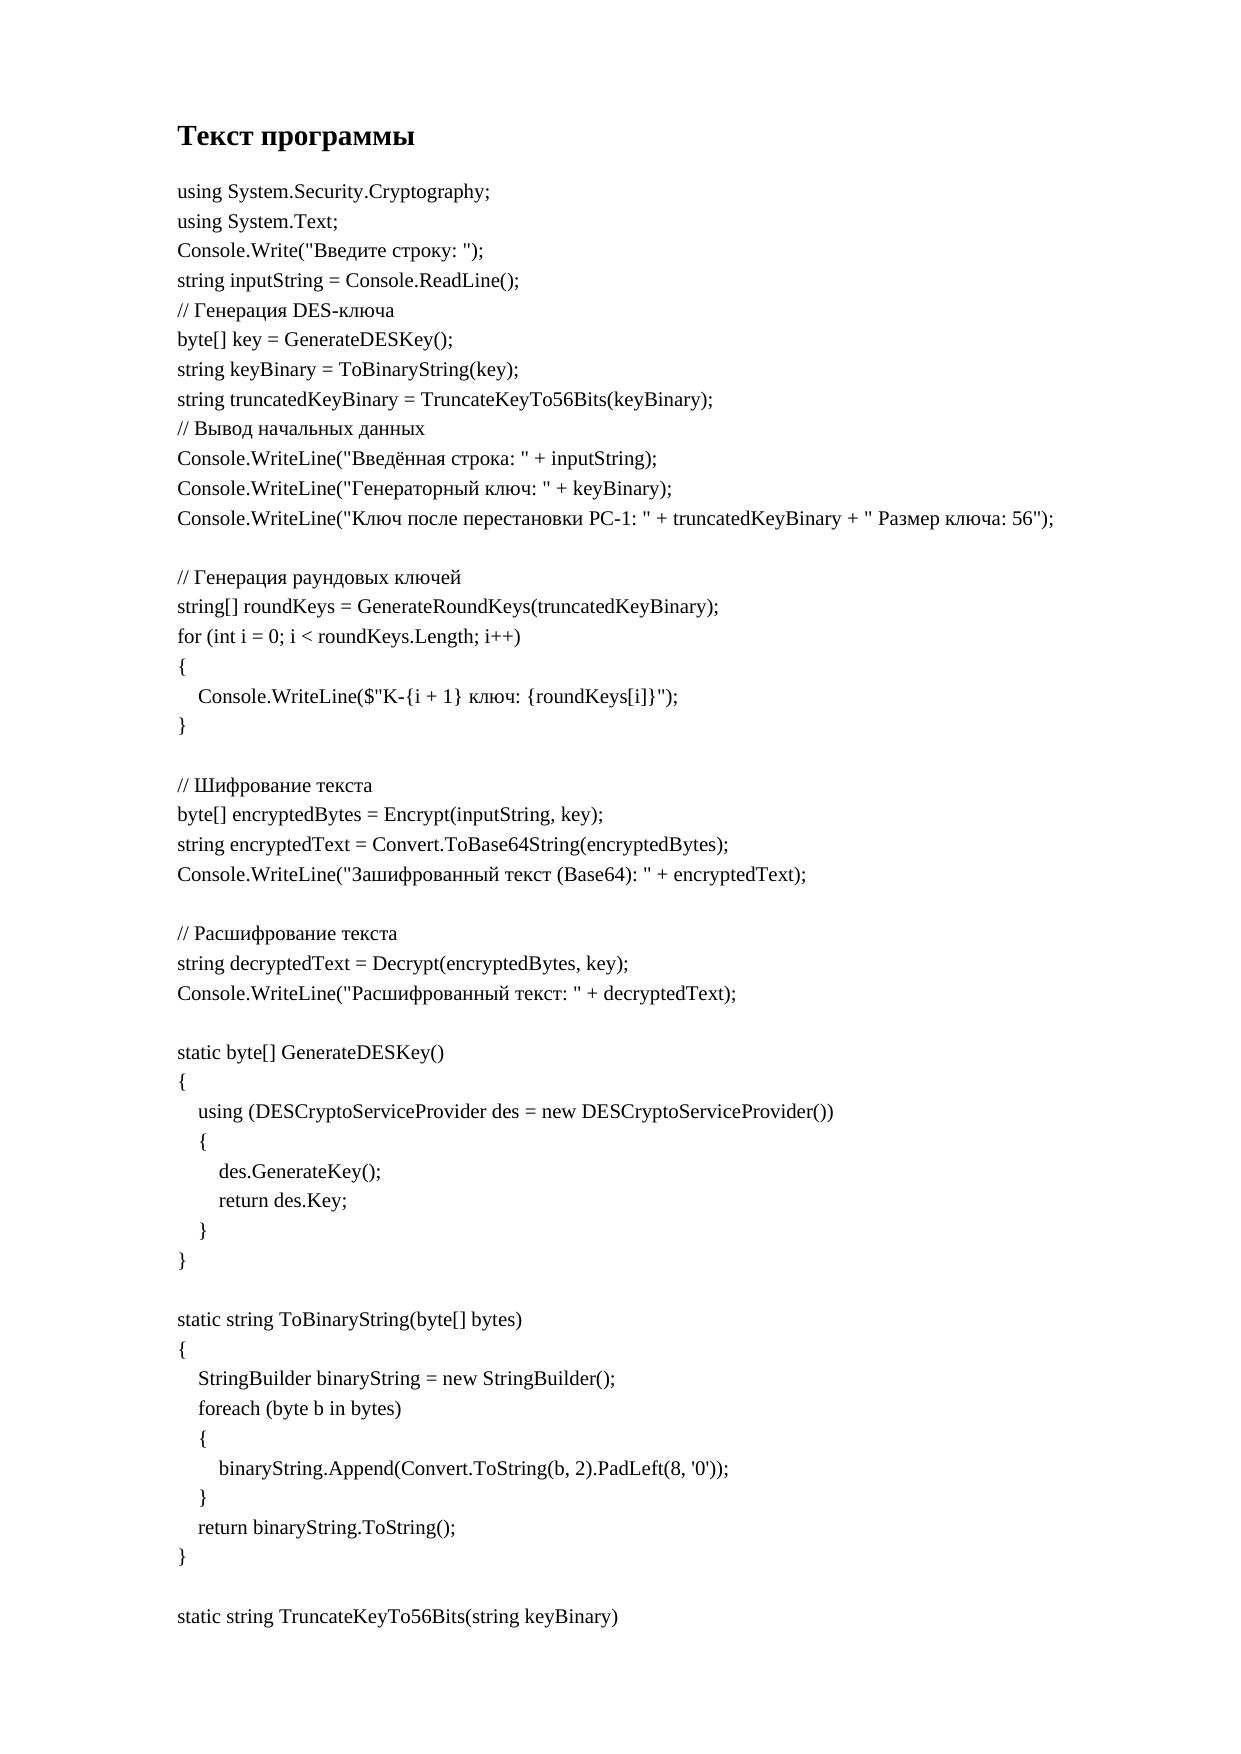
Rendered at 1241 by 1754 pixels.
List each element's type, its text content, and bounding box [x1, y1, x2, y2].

text des.GenerateKey(); [177, 1153, 1160, 1183]
text { [177, 1123, 1160, 1153]
text { [177, 1420, 1160, 1450]
text Console.WriteLine("Ключ после перестановки PC-1: " + truncatedKeyBinary + " Размер ключа: 56"); [177, 500, 1160, 529]
subtitle Текст программы [177, 118, 1160, 152]
text return binaryString.ToString(); [177, 1509, 1160, 1539]
text } [177, 708, 1160, 737]
text StringBuilder binaryString = new StringBuilder(); [177, 1361, 1160, 1390]
text byte[] encryptedBytes = Encrypt(inputString, key); [177, 797, 1160, 826]
text { [177, 1064, 1160, 1093]
text Console.Write("Введите строку: "); [177, 233, 1160, 262]
text } [177, 1479, 1160, 1509]
text // Генерация раундовых ключей [177, 559, 1160, 589]
text Console.WriteLine("Введённая строка: " + inputString); [177, 440, 1160, 470]
text } [177, 1242, 1160, 1272]
text string[] roundKeys = GenerateRoundKeys(truncatedKeyBinary); [177, 589, 1160, 618]
text byte[] key = GenerateDESKey(); [177, 322, 1160, 351]
text using (DESCryptoServiceProvider des = new DESCryptoServiceProvider()) [177, 1093, 1160, 1123]
text binaryString.Append(Convert.ToString(b, 2).PadLeft(8, '0')); [177, 1450, 1160, 1479]
text foreach (byte b in bytes) [177, 1390, 1160, 1420]
text static string ToBinaryString(byte[] bytes) [177, 1301, 1160, 1331]
text Console.WriteLine("Расшифрованный текст: " + decryptedText); [177, 975, 1160, 1004]
text static byte[] GenerateDESKey() [177, 1034, 1160, 1064]
text } [177, 1539, 1160, 1568]
text // Расшифрование текста [177, 915, 1160, 945]
text string encryptedText = Convert.ToBase64String(encryptedBytes); [177, 826, 1160, 856]
text for (int i = 0; i < roundKeys.Length; i++) [177, 618, 1160, 648]
text string keyBinary = ToBinaryString(key); [177, 351, 1160, 381]
text Console.WriteLine("Генераторный ключ: " + keyBinary); [177, 470, 1160, 500]
text string truncatedKeyBinary = TruncateKeyTo56Bits(keyBinary); [177, 381, 1160, 411]
text static string TruncateKeyTo56Bits(string keyBinary) [177, 1598, 1160, 1628]
text string inputString = Console.ReadLine(); [177, 262, 1160, 292]
text return des.Key; [177, 1183, 1160, 1212]
text Console.WriteLine($"K-{i + 1} ключ: {roundKeys[i]}"); [177, 678, 1160, 708]
text } [177, 1212, 1160, 1242]
text { [177, 1331, 1160, 1361]
text // Генерация DES-ключа [177, 292, 1160, 322]
text string decryptedText = Decrypt(encryptedBytes, key); [177, 945, 1160, 975]
text { [177, 648, 1160, 678]
text using System.Security.Cryptography; [177, 173, 1160, 203]
text // Шифрование текста [177, 767, 1160, 797]
text Console.WriteLine("Зашифрованный текст (Base64): " + encryptedText); [177, 856, 1160, 886]
text using System.Text; [177, 203, 1160, 233]
text // Вывод начальных данных [177, 411, 1160, 440]
